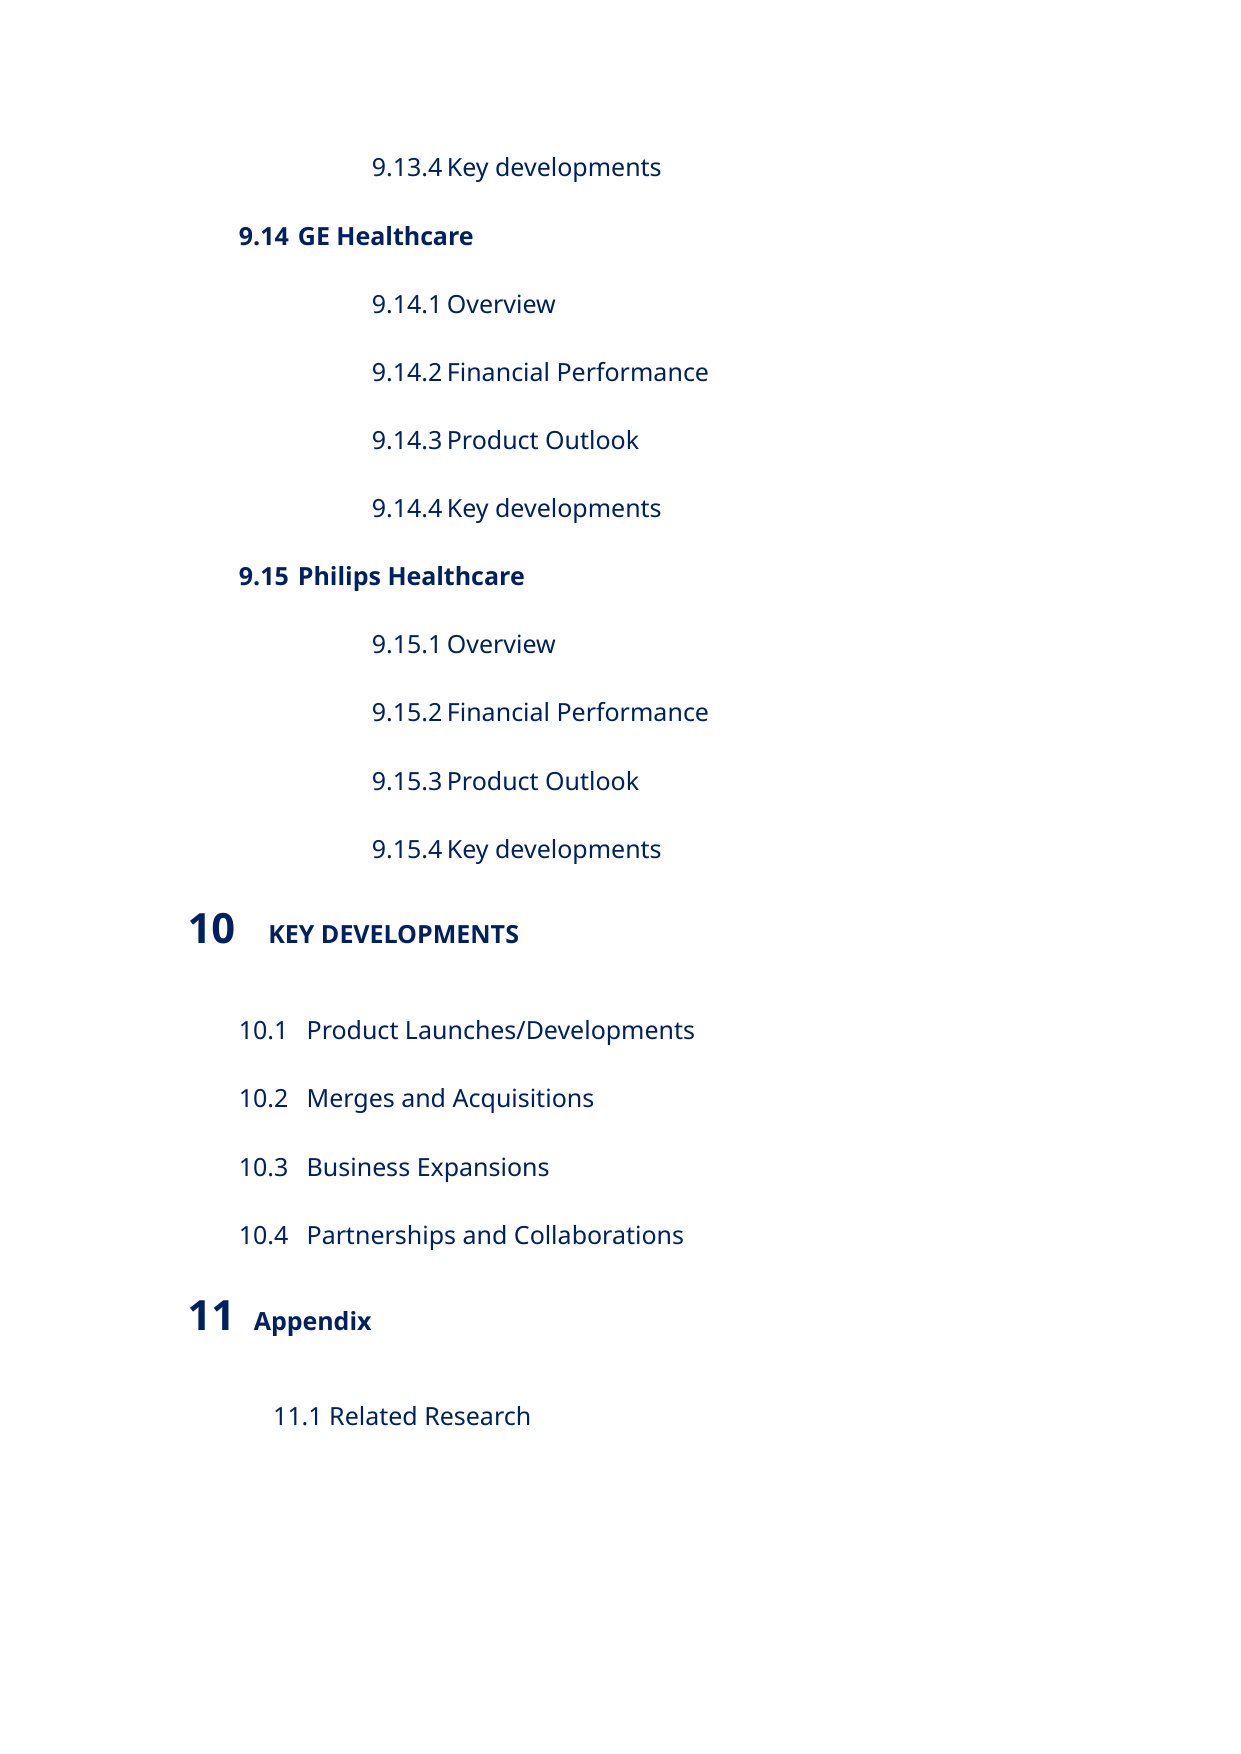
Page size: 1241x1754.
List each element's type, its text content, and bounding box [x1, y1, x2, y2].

list 11.1 Related Research [189, 1399, 1090, 1433]
list Key developments [372, 831, 1090, 865]
list Merges and Acquisitions [239, 1081, 1090, 1115]
list Appendix [187, 1285, 1090, 1342]
list GE Healthcare [239, 218, 1090, 252]
list Business Expansions [239, 1149, 1090, 1183]
list Overview [372, 627, 1090, 661]
list Partnerships and Collaborations [239, 1217, 1090, 1251]
list Product Outlook [372, 422, 1090, 457]
list KEY DEVELOPMENTS [187, 899, 1090, 956]
list Product Launches/Developments [239, 1013, 1090, 1047]
list Financial Performance [372, 354, 1090, 388]
list Key developments [372, 150, 1090, 184]
list Financial Performance [372, 695, 1090, 729]
list Philips Healthcare [239, 559, 1090, 593]
list Overview [372, 286, 1090, 320]
list Key developments [372, 491, 1090, 525]
list Product Outlook [372, 763, 1090, 797]
